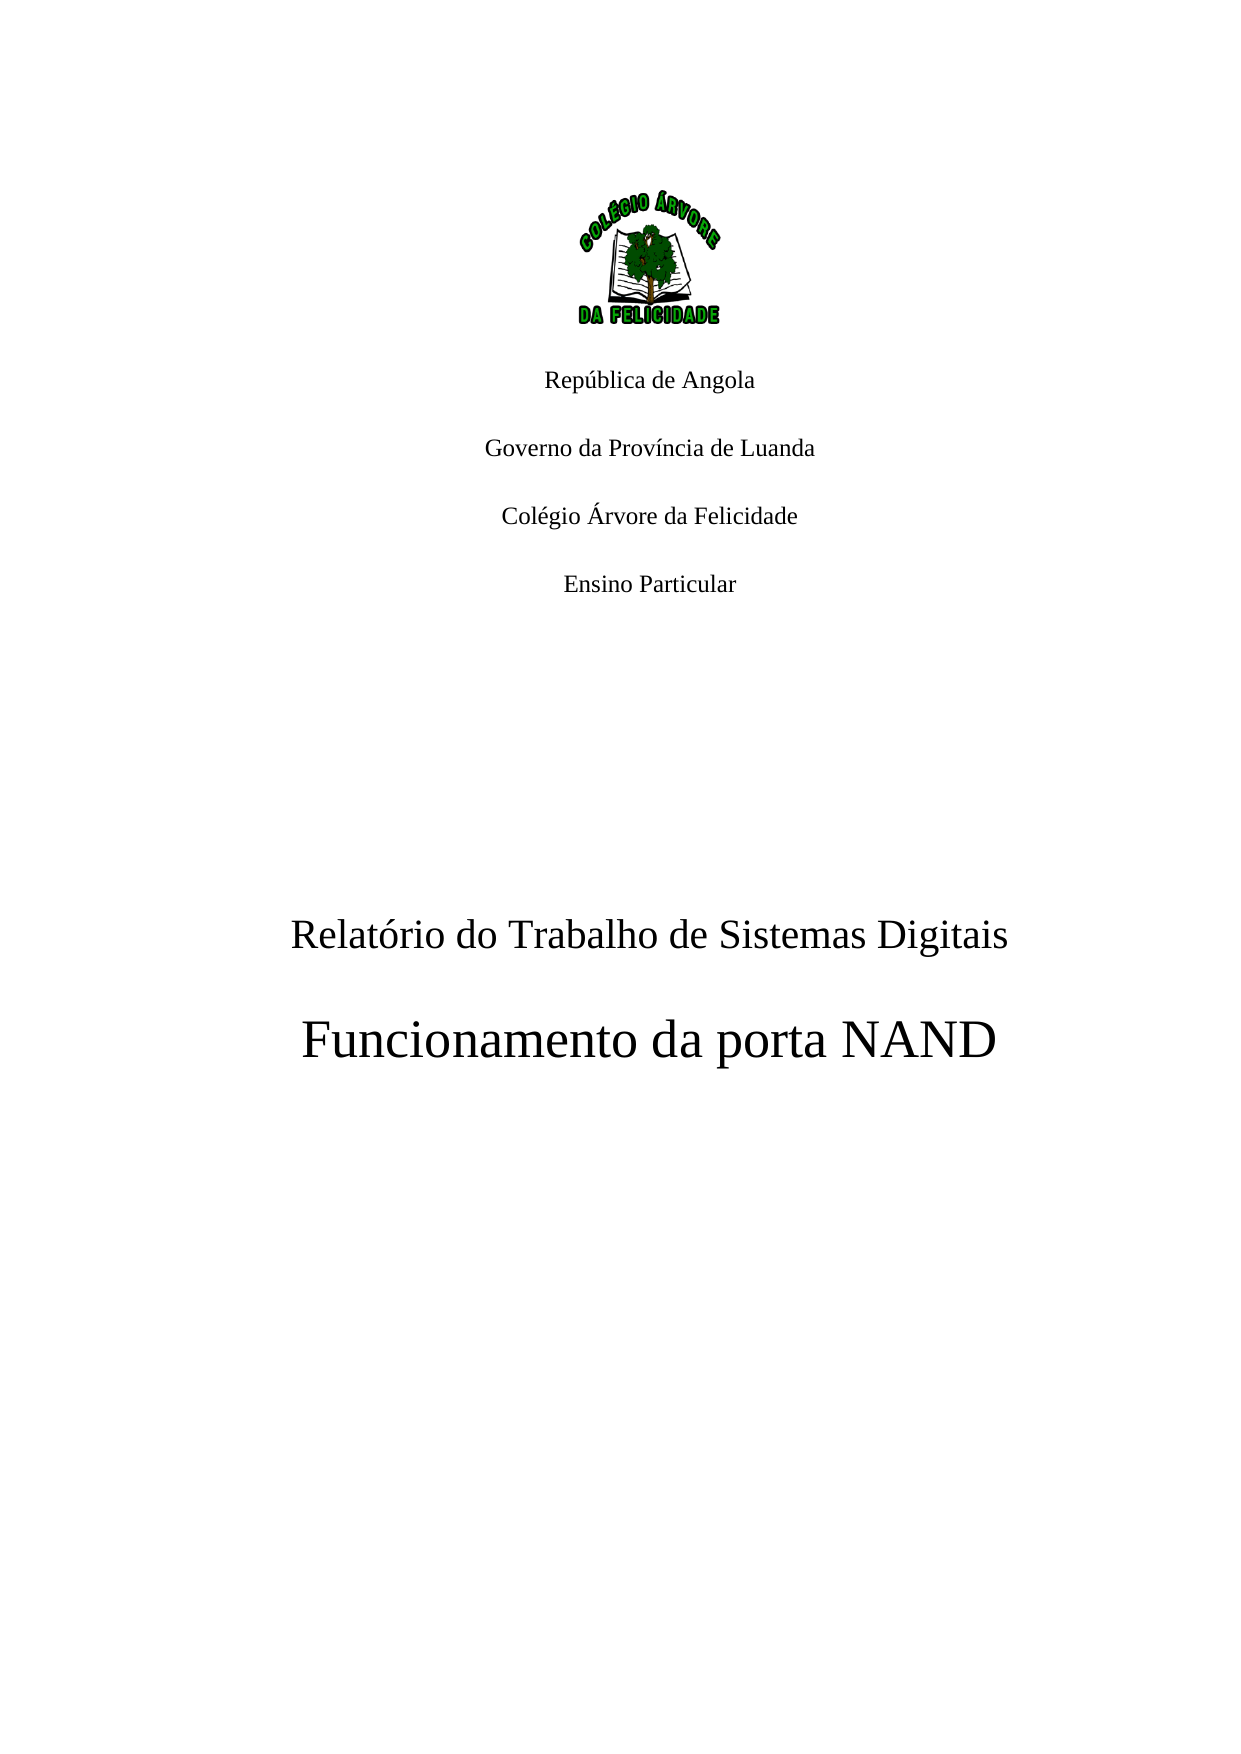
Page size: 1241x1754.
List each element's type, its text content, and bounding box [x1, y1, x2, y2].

text Colégio Árvore da Felicidade [177, 501, 1122, 530]
text Ensino Particular [177, 569, 1122, 598]
text Funcionamento da porta NAND [177, 1007, 1122, 1069]
text Relatório do Trabalho de Sistemas Digitais [177, 910, 1122, 958]
picture [577, 189, 722, 326]
text Governo da Província de Luanda [177, 433, 1122, 462]
text República de Angola [177, 365, 1122, 394]
